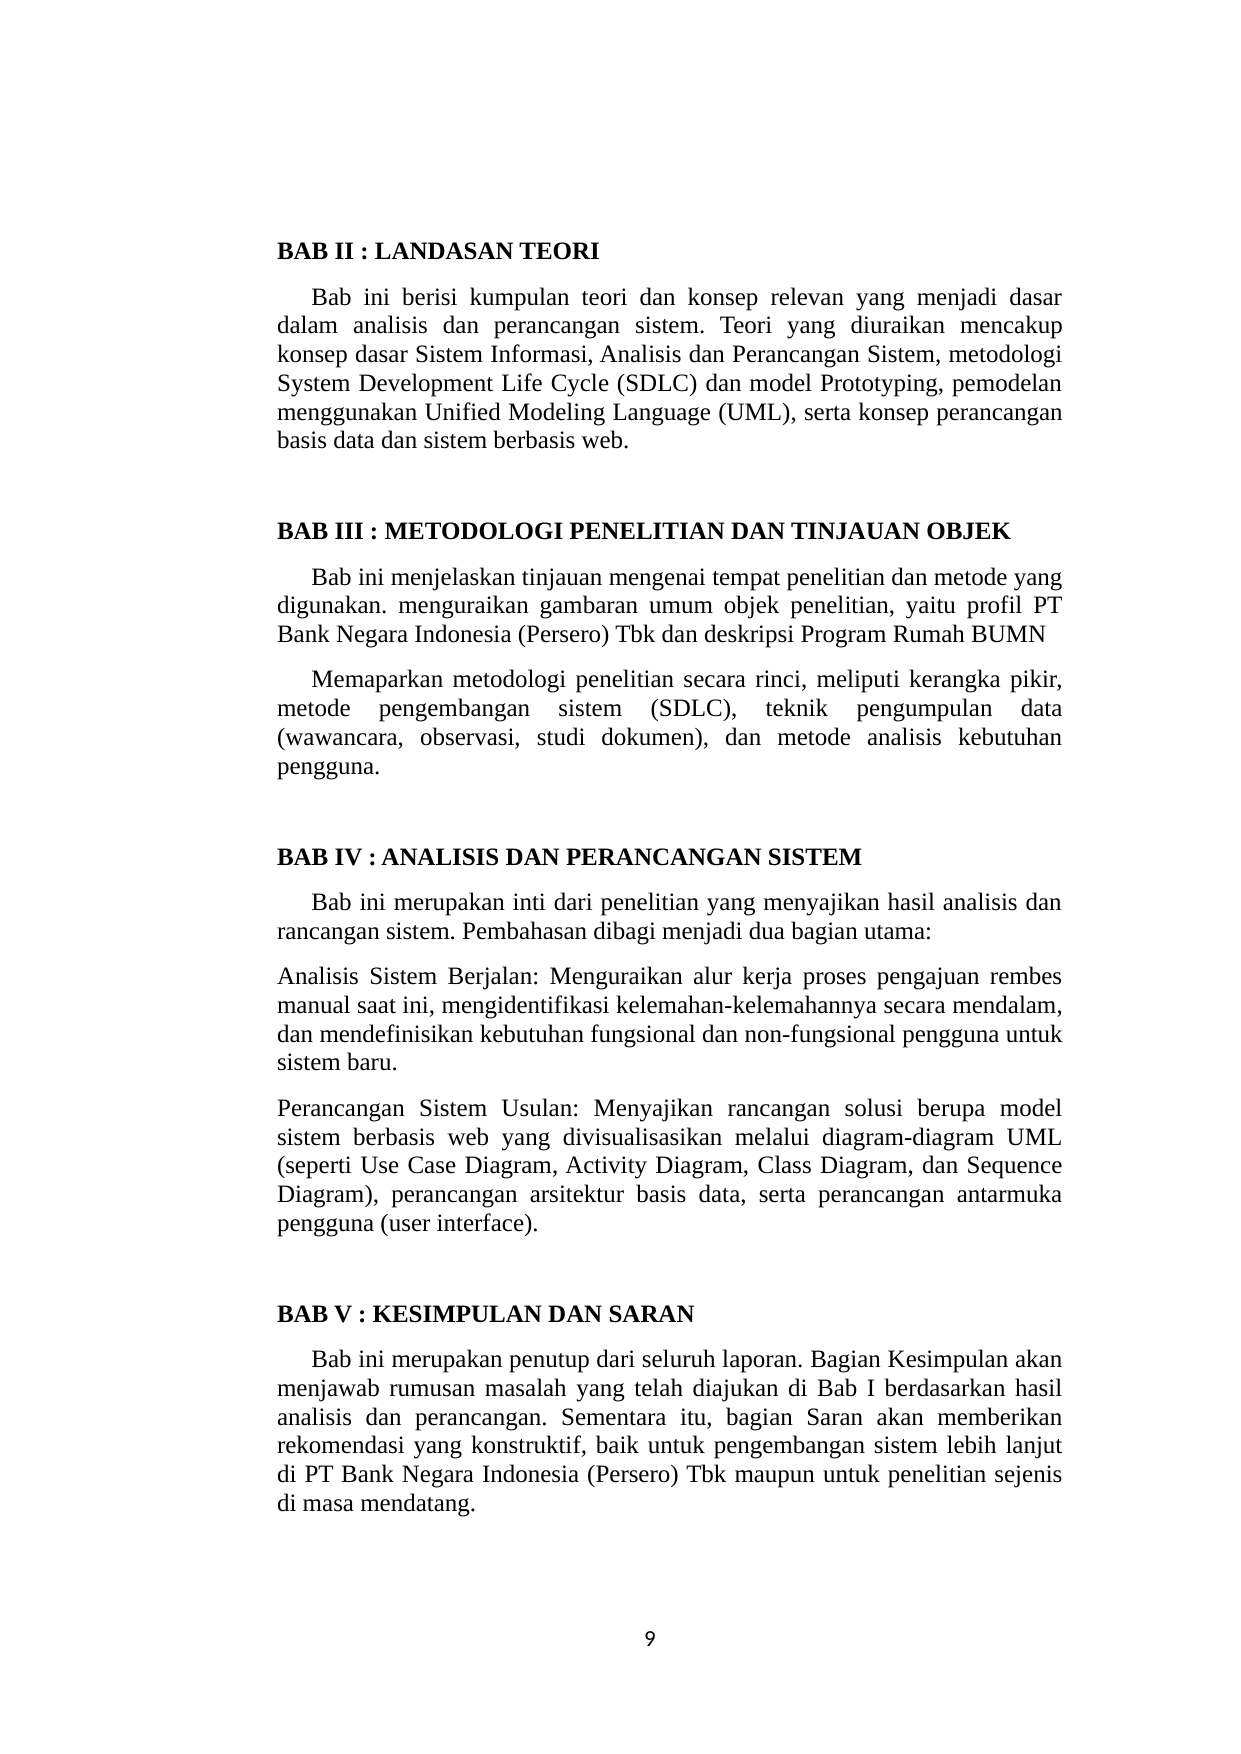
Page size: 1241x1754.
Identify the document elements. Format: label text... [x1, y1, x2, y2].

text BAB II : LANDASAN TEORI [277, 236, 1063, 265]
text Memaparkan metodologi penelitian secara rinci, meliputi kerangka pikir, metode pengembangan sistem (SDLC), teknik pengumpulan data (wawancara, observasi, studi dokumen), dan metode analisis kebutuhan pengguna. [277, 664, 1063, 779]
text Perancangan Sistem Usulan: Menyajikan rancangan solusi berupa model sistem berbasis web yang divisualisasikan melalui diagram-diagram UML (seperti Use Case Diagram, Activity Diagram, Class Diagram, dan Sequence Diagram), perancangan arsitektur basis data, serta perancangan antarmuka pengguna (user interface). [277, 1093, 1063, 1237]
text Bab ini merupakan penutup dari seluruh laporan. Bagian Kesimpulan akan menjawab rumusan masalah yang telah diajukan di Bab I berdasarkan hasil analisis dan perancangan. Sementara itu, bagian Saran akan memberikan rekomendasi yang konstruktif, baik untuk pengembangan sistem lebih lanjut di PT Bank Negara Indonesia (Persero) Tbk maupun untuk penelitian sejenis di masa mendatang. [277, 1344, 1063, 1517]
text BAB III : METODOLOGI PENELITIAN DAN TINJAUAN OBJEK [277, 516, 1063, 545]
text BAB V : KESIMPULAN DAN SARAN [277, 1299, 1063, 1327]
text Bab ini berisi kumpulan teori dan konsep relevan yang menjadi dasar dalam analisis dan perancangan sistem. Teori yang diuraikan mencakup konsep dasar Sistem Informasi, Analisis dan Perancangan Sistem, metodologi System Development Life Cycle (SDLC) dan model Prototyping, pemodelan menggunakan Unified Modeling Language (UML), serta konsep perancangan basis data dan sistem berbasis web. [277, 282, 1063, 454]
text BAB IV : ANALISIS DAN PERANCANGAN SISTEM [277, 842, 1063, 870]
text Bab ini merupakan inti dari penelitian yang menyajikan hasil analisis dan rancangan sistem. Pembahasan dibagi menjadi dua bagian utama: [277, 887, 1063, 944]
text Analisis Sistem Berjalan: Menguraikan alur kerja proses pengajuan rembes manual saat ini, mengidentifikasi kelemahan-kelemahannya secara mendalam, dan mendefinisikan kebutuhan fungsional dan non-fungsional pengguna untuk sistem baru. [277, 961, 1063, 1076]
text Bab ini menjelaskan tinjauan mengenai tempat penelitian dan metode yang digunakan. menguraikan gambaran umum objek penelitian, yaitu profil PT Bank Negara Indonesia (Persero) Tbk dan deskripsi Program Rumah BUMN [277, 562, 1063, 648]
